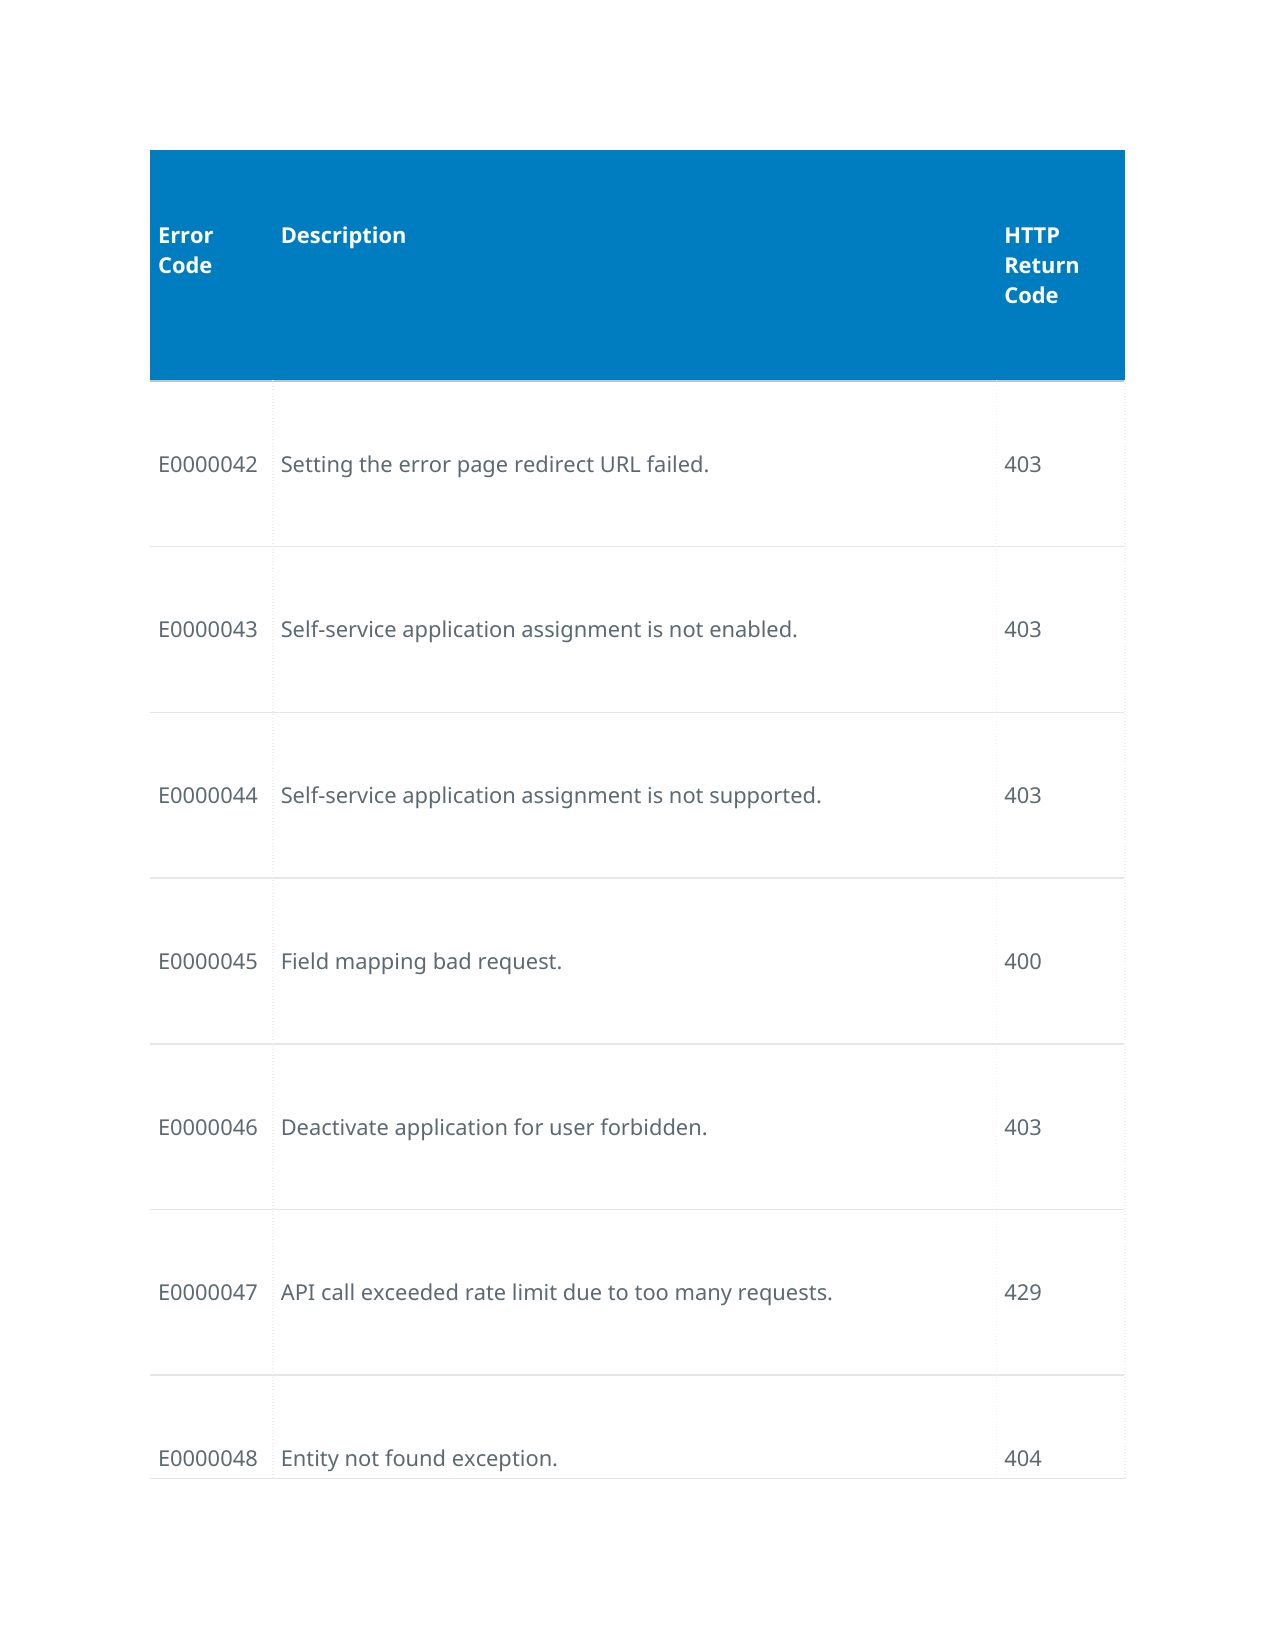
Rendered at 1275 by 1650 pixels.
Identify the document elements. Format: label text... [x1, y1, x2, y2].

table_cell API call exceeded rate limit due to too many requests. [273, 1210, 996, 1374]
table_cell Entity not found exception. [273, 1376, 996, 1478]
table_cell 403 [996, 547, 1125, 711]
table_cell Deactivate application for user forbidden. [273, 1045, 996, 1209]
table_cell 400 [996, 878, 1125, 1043]
table_cell 403 [996, 381, 1125, 546]
table_cell E0000048 [150, 1376, 273, 1478]
table_header Description [273, 150, 996, 380]
table_cell E0000046 [150, 1045, 273, 1209]
table_cell Self-service application assignment is not supported. [273, 713, 996, 877]
table_cell E0000045 [150, 879, 273, 1043]
table_cell 429 [996, 1209, 1125, 1374]
table_cell E0000043 [150, 547, 273, 711]
table_cell E0000042 [150, 382, 273, 546]
table_cell 403 [996, 711, 1125, 877]
table_header Error Code [150, 150, 273, 380]
table_cell 404 [996, 1375, 1125, 1478]
table_header HTTP Return Code [996, 150, 1125, 380]
table_cell E0000047 [150, 1210, 273, 1374]
table_cell Setting the error page redirect URL failed. [273, 382, 996, 546]
table_cell Field mapping bad request. [273, 879, 996, 1043]
table_cell 403 [996, 1044, 1125, 1209]
table_cell E0000044 [150, 713, 273, 877]
table_cell Self-service application assignment is not enabled. [273, 547, 996, 711]
